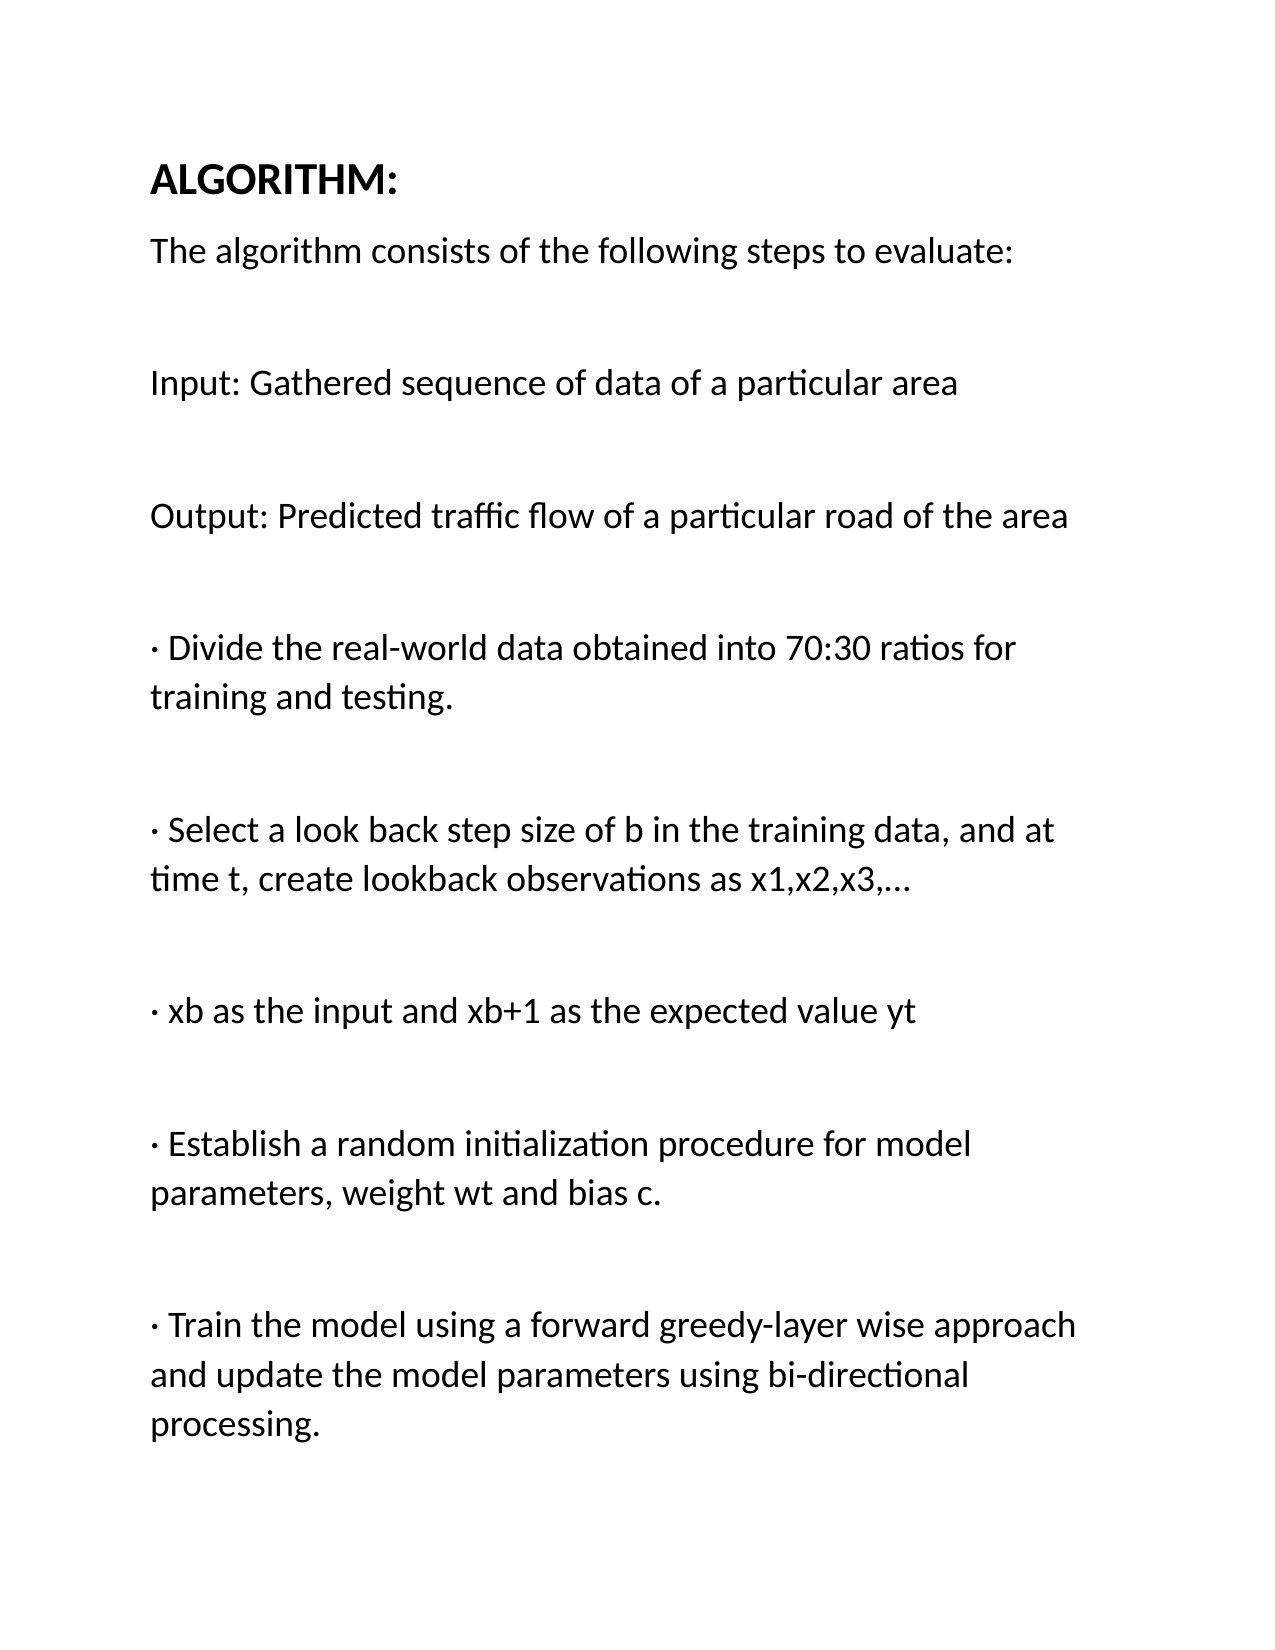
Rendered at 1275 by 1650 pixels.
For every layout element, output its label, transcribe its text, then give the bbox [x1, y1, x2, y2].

text Input: Gathered sequence of data of a particular area [150, 359, 1125, 405]
text ALGORITHM: [150, 150, 1125, 206]
text Output: Predicted traffic flow of a particular road of the area [150, 492, 1125, 537]
text · Select a look back step size of b in the training data, and at time t, create lookback observations as x1,x2,x3,… [150, 806, 1125, 901]
text · xb as the input and xb+1 as the expected value yt [150, 987, 1125, 1033]
text · Divide the real-world data obtained into 70:30 ratios for training and testing. [150, 624, 1125, 719]
text · Train the model using a forward greedy-layer wise approach and update the model parameters using bi-directional processing. [150, 1301, 1125, 1446]
text · Establish a random initialization procedure for model parameters, weight wt and bias c. [150, 1120, 1125, 1215]
text The algorithm consists of the following steps to evaluate: [150, 227, 1125, 273]
